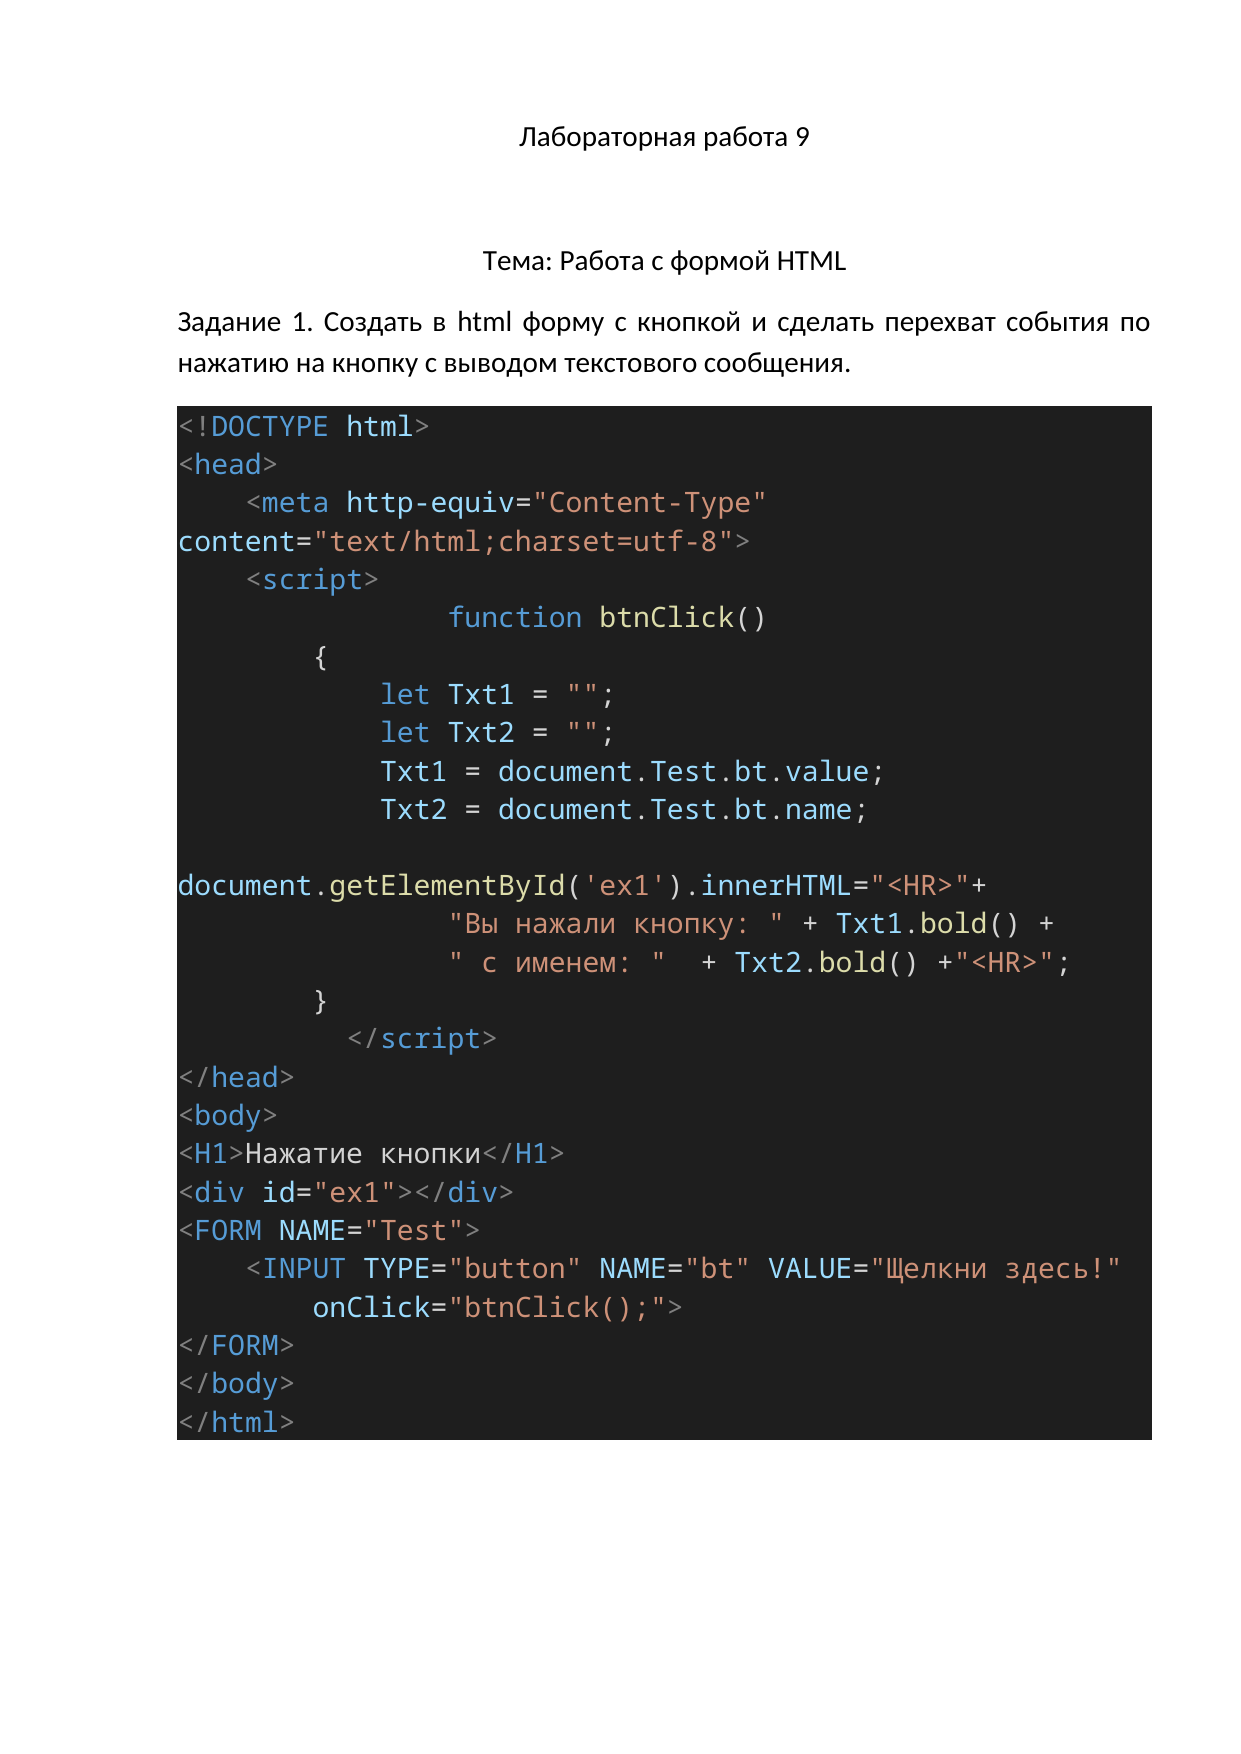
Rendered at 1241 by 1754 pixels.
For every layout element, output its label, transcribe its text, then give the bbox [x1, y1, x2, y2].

text <FORM NAME="Test"> [177, 1210, 1152, 1249]
text </html> [177, 1402, 1152, 1440]
text <script> [177, 559, 1152, 598]
text Задание 1. Создать в html форму с кнопкой и сделать перехват события по нажатию на кнопку с выводом текстового сообщения. [177, 303, 1152, 380]
text } [177, 980, 1152, 1019]
text </script> [177, 1019, 1152, 1057]
text </head> [177, 1057, 1152, 1095]
text <meta http-equiv="Content-Type" content="text/html;charset=utf-8"> [177, 483, 1152, 559]
text <div id="ex1"></div> [177, 1172, 1152, 1210]
text Лабораторная работа 9 [177, 118, 1152, 154]
text </body> [177, 1364, 1152, 1402]
text "Вы нажали кнопку: " + Txt1.bold() + [177, 904, 1152, 942]
text <head> [177, 444, 1152, 483]
text { [177, 636, 1152, 674]
text onClick="btnClick();"> [177, 1287, 1152, 1325]
text function btnClick() [177, 598, 1152, 636]
text let Txt1 = ""; [177, 674, 1152, 713]
text " с именем: " + Txt2.bold() +"<HR>"; [177, 942, 1152, 980]
text <INPUT TYPE="button" NAME="bt" VALUE="Щелкни здесь!" [177, 1249, 1152, 1287]
text <!DOCTYPE html> [177, 406, 1152, 444]
text </FORM> [177, 1325, 1152, 1364]
text Txt2 = document.Test.bt.name; [177, 789, 1152, 828]
text Тема: Работа с формой HTML [177, 242, 1152, 277]
text document.getElementById('ex1').innerHTML="<HR>"+ [177, 828, 1152, 904]
text <body> [177, 1095, 1152, 1134]
text Txt1 = document.Test.bt.value; [177, 751, 1152, 789]
text let Txt2 = ""; [177, 713, 1152, 751]
text <H1>Нажатие кнопки</H1> [177, 1134, 1152, 1172]
